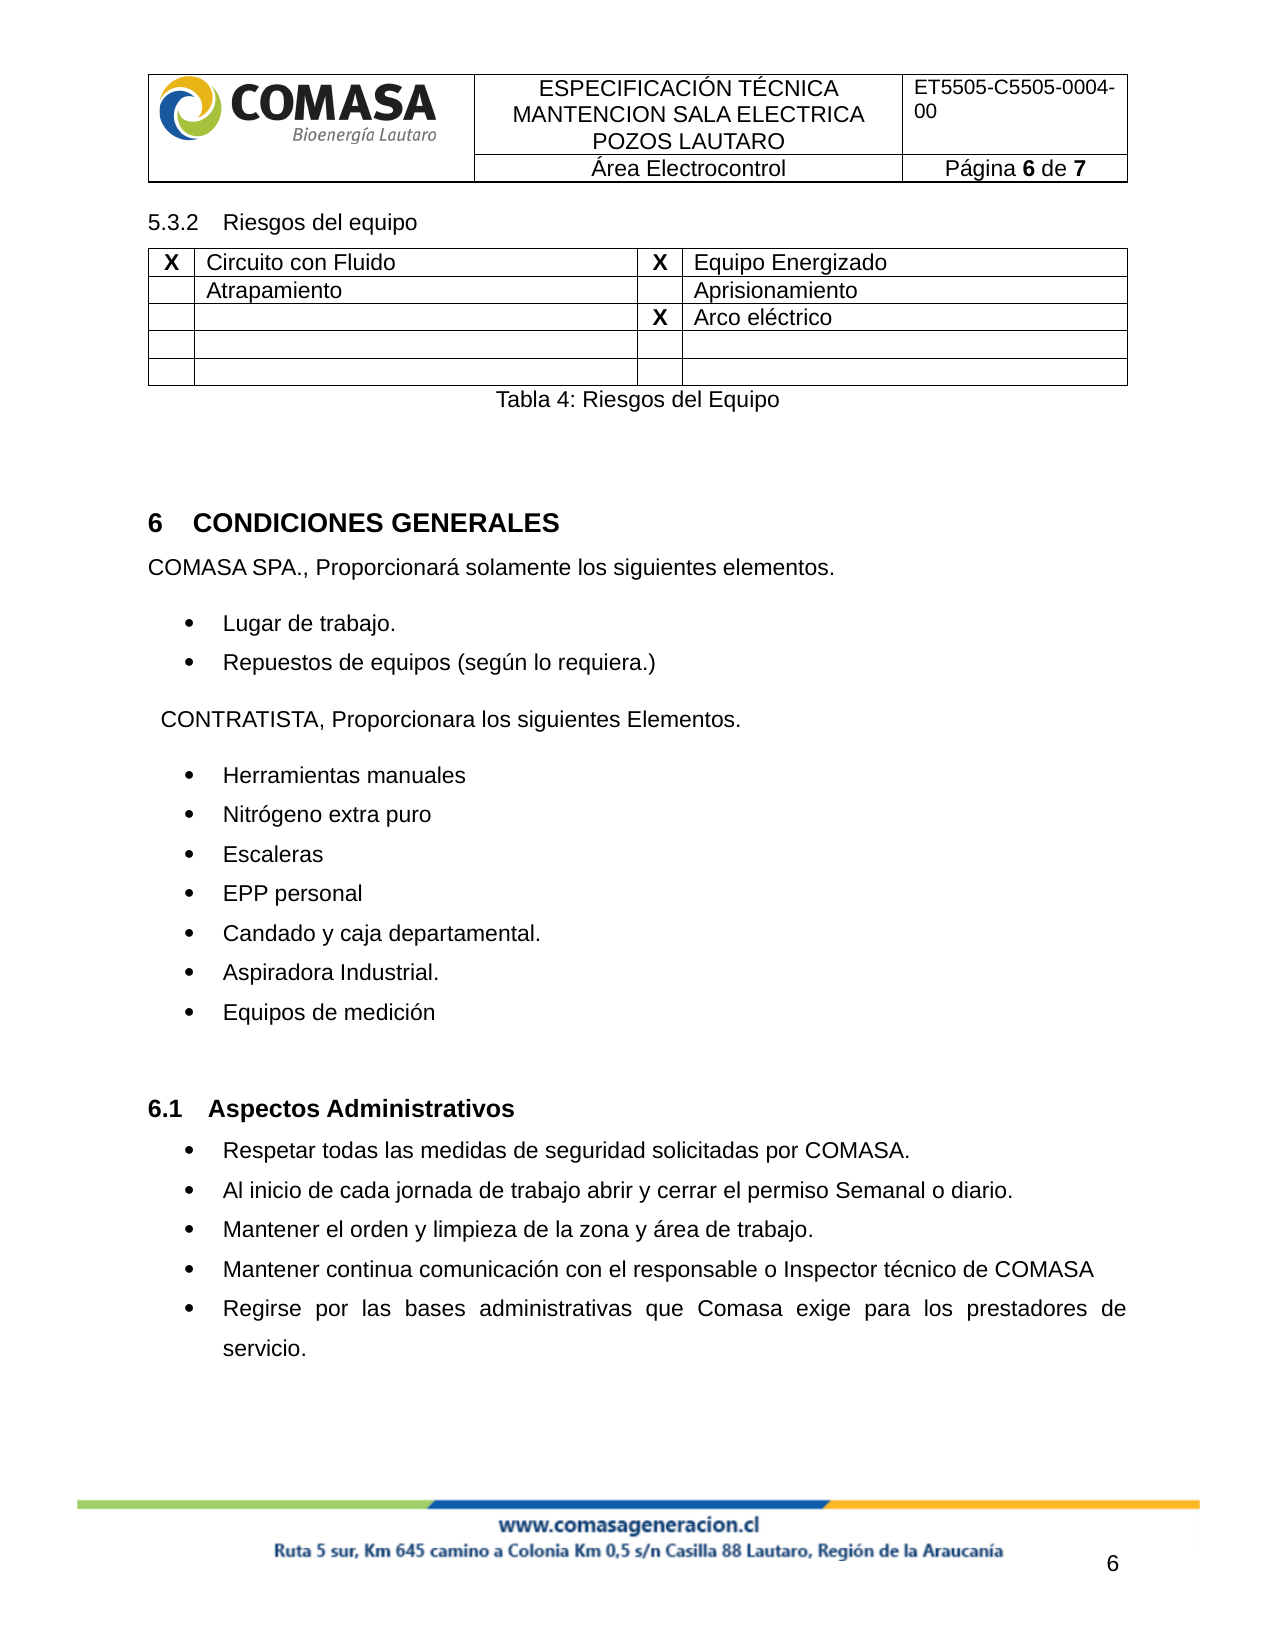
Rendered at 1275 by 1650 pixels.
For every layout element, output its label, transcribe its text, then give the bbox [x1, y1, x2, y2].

subtitle Aspectos Administrativos [148, 1094, 1127, 1123]
table_cell [149, 277, 194, 303]
table_cell [683, 359, 1127, 385]
list EPP personal [185, 880, 1127, 906]
table_cell [149, 359, 194, 385]
subtitle CONDICIONES GENERALES [148, 507, 1127, 538]
table_cell [195, 304, 637, 330]
table_cell Atrapamiento [195, 277, 637, 303]
table_cell [195, 331, 637, 358]
list Mantener el orden y limpieza de la zona y área de trabajo. [185, 1216, 1127, 1243]
table_cell [638, 331, 682, 358]
list Respetar todas las medidas de seguridad solicitadas por COMASA. [185, 1137, 1127, 1164]
text CONTRATISTA, Proporcionara los siguientes Elementos. [148, 706, 1127, 732]
list Herramientas manuales [185, 762, 1127, 788]
subtitle Riesgos del equipo [148, 209, 1127, 235]
table_cell [683, 331, 1127, 358]
list Escaleras [185, 841, 1127, 867]
list Equipos de medición [185, 998, 1127, 1025]
table_header X [149, 249, 194, 276]
table_cell Arco eléctrico [683, 304, 1127, 330]
table_header Circuito con Fluido [195, 249, 637, 276]
list Lugar de trabajo. [185, 610, 1127, 636]
list Regirse por las bases administrativas que Comasa exige para los prestadores de servicio. [185, 1295, 1127, 1361]
table_header X [638, 249, 682, 276]
table_cell [149, 331, 194, 358]
list Al inicio de cada jornada de trabajo abrir y cerrar el permiso Semanal o diario. [185, 1177, 1127, 1203]
list Mantener continua comunicación con el responsable o Inspector técnico de COMASA [185, 1256, 1127, 1282]
list Candado y caja departamental. [185, 919, 1127, 946]
picture [159, 75, 436, 144]
list Repuestos de equipos (según lo requiera.) [185, 649, 1127, 676]
list Nitrógeno extra puro [185, 801, 1127, 827]
table_cell [638, 277, 682, 303]
table_cell [149, 304, 194, 330]
table_cell [638, 359, 682, 385]
table_header Equipo Energizado [683, 249, 1127, 276]
table_cell X [638, 304, 682, 330]
text COMASA SPA., Proporcionará solamente los siguientes elementos. [148, 554, 1127, 580]
picture [75, 1497, 1200, 1561]
table_cell Aprisionamiento [683, 277, 1127, 303]
text Tabla 4: Riesgos del Equipo [148, 386, 1127, 413]
list Aspiradora Industrial. [185, 959, 1127, 985]
table_cell [195, 359, 637, 385]
